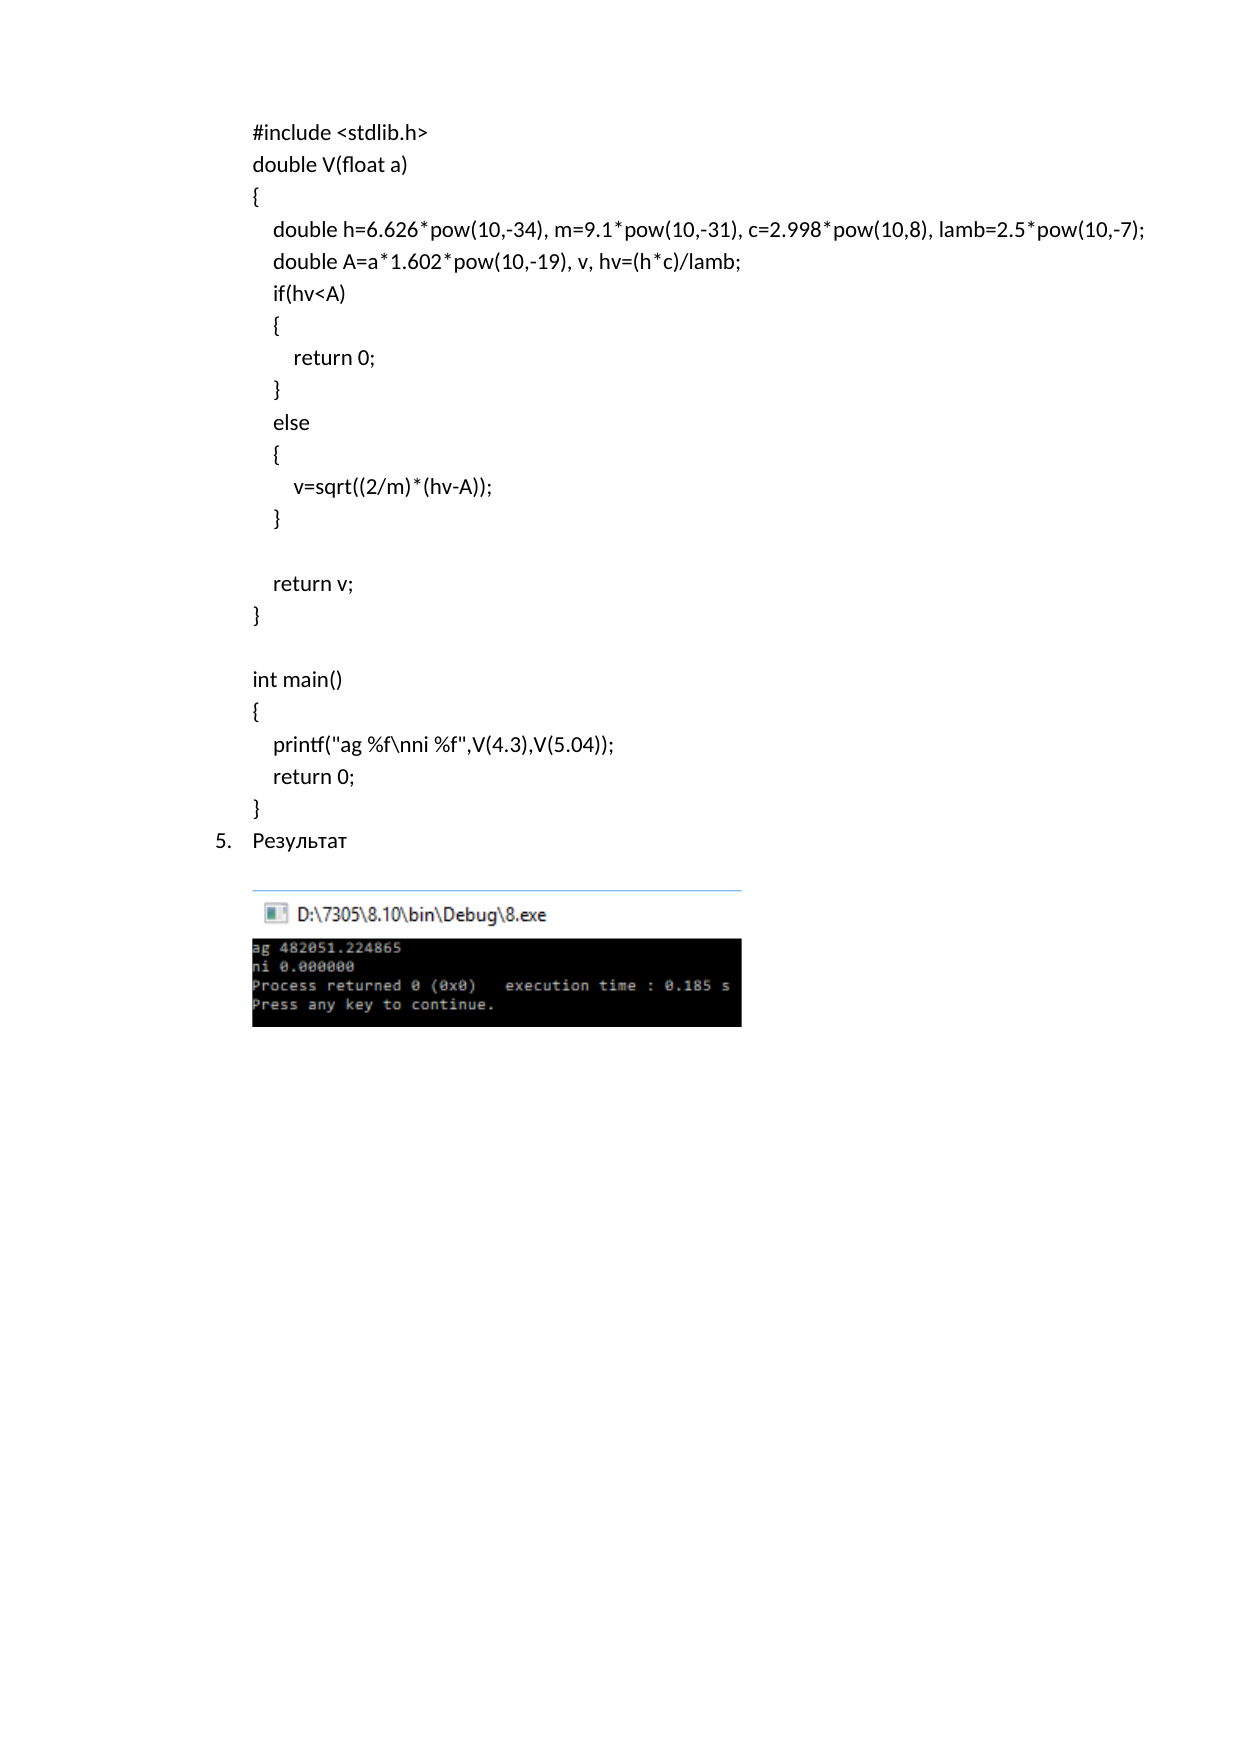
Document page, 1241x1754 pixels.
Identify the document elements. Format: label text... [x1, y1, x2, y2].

list if(hv<A) [252, 279, 1152, 307]
list { [252, 697, 1152, 726]
list printf("ag %f\nni %f",V(4.3),V(5.04)); [252, 730, 1152, 758]
list return 0; [252, 343, 1152, 371]
list { [252, 311, 1152, 339]
list return 0; [252, 762, 1152, 790]
picture [252, 890, 742, 1027]
list } [252, 601, 1152, 629]
list double A=a*1.602*pow(10,-19), v, hv=(h*c)/lamb; [252, 247, 1152, 275]
list Результат [215, 826, 1152, 854]
list return v; [252, 569, 1152, 597]
list { [252, 182, 1152, 211]
list } [252, 794, 1152, 822]
list int main() [252, 665, 1152, 693]
list else [252, 408, 1152, 436]
list } [252, 376, 1152, 404]
list double V(float a) [252, 150, 1152, 178]
list v=sqrt((2/m)*(hv-A)); [252, 472, 1152, 500]
list #include <stdlib.h> [252, 118, 1152, 146]
list } [252, 504, 1152, 532]
list double h=6.626*pow(10,-34), m=9.1*pow(10,-31), c=2.998*pow(10,8), lamb=2.5*pow(10,-7); [252, 215, 1152, 243]
list { [252, 440, 1152, 468]
